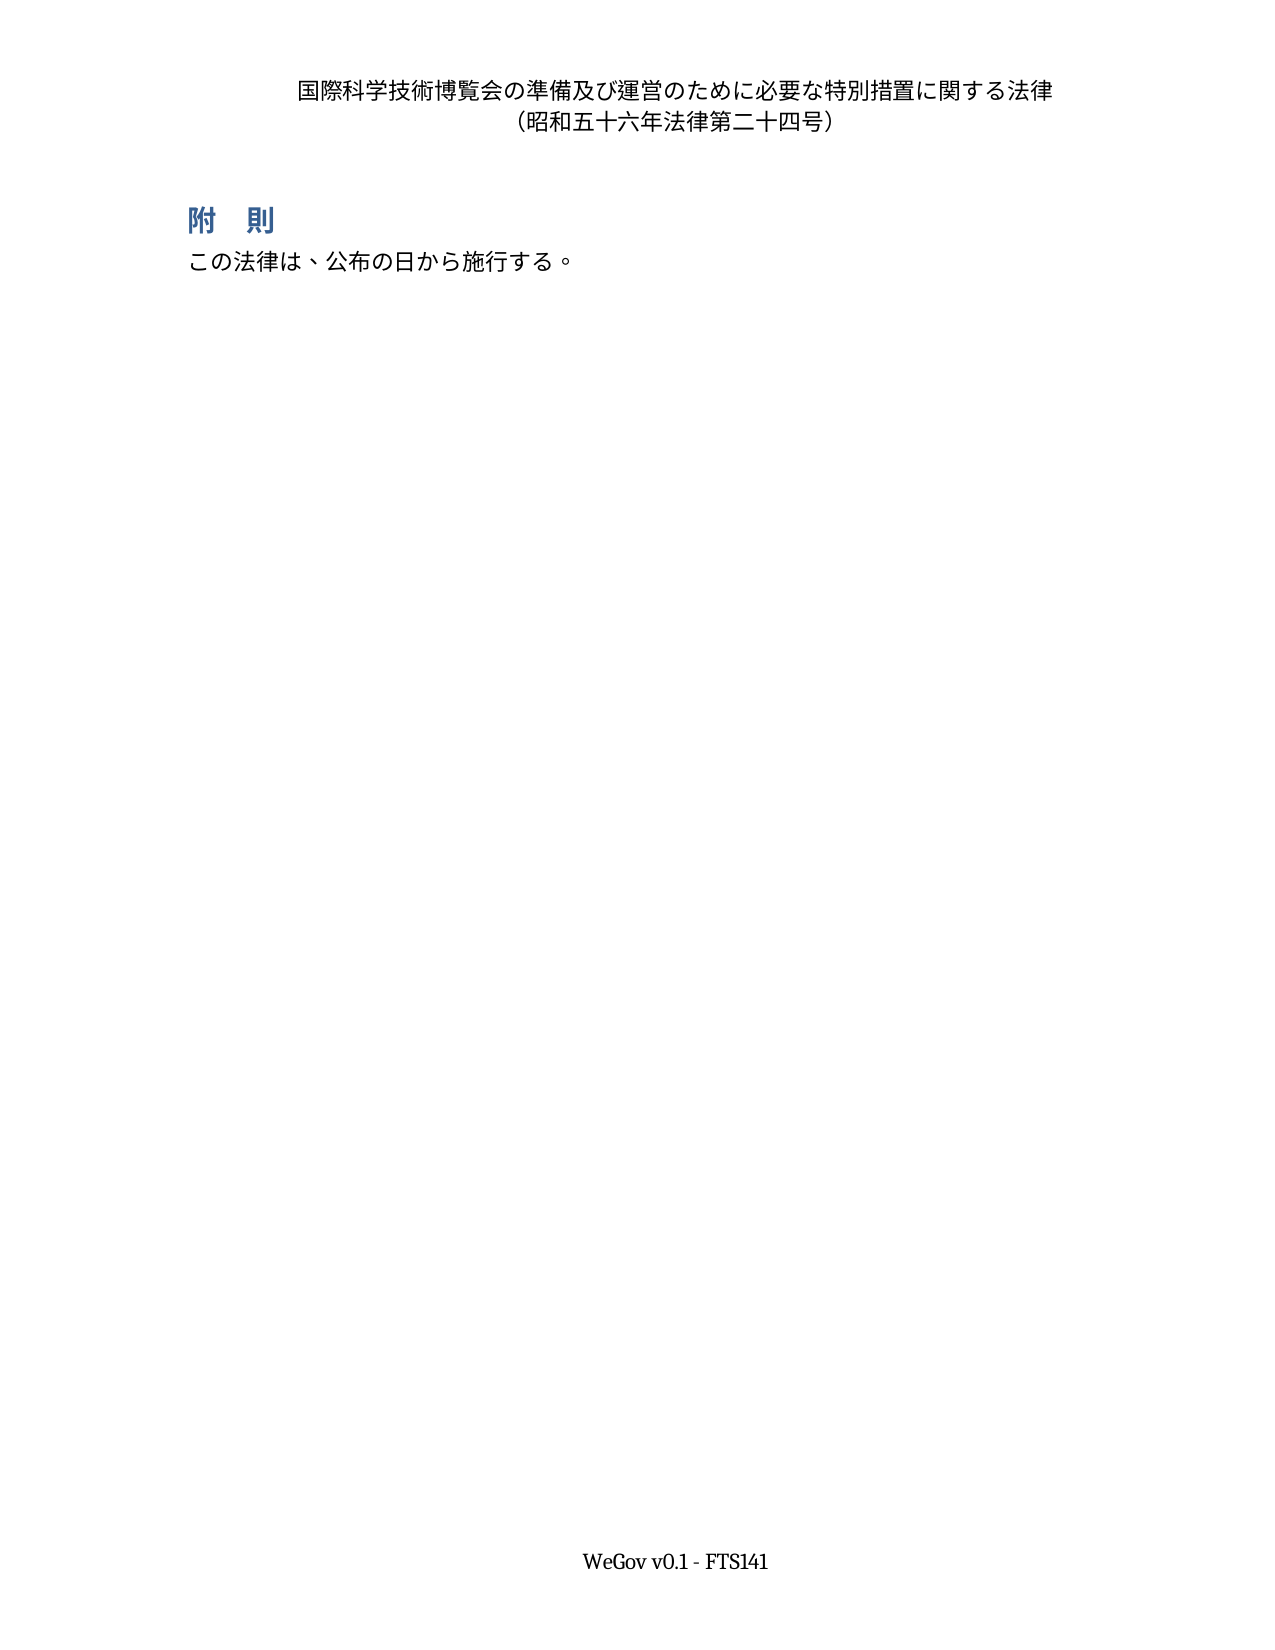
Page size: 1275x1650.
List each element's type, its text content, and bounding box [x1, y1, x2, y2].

text この法律は、公布の日から施行する。 [187, 246, 1087, 277]
subtitle 附 則 [187, 200, 1087, 240]
